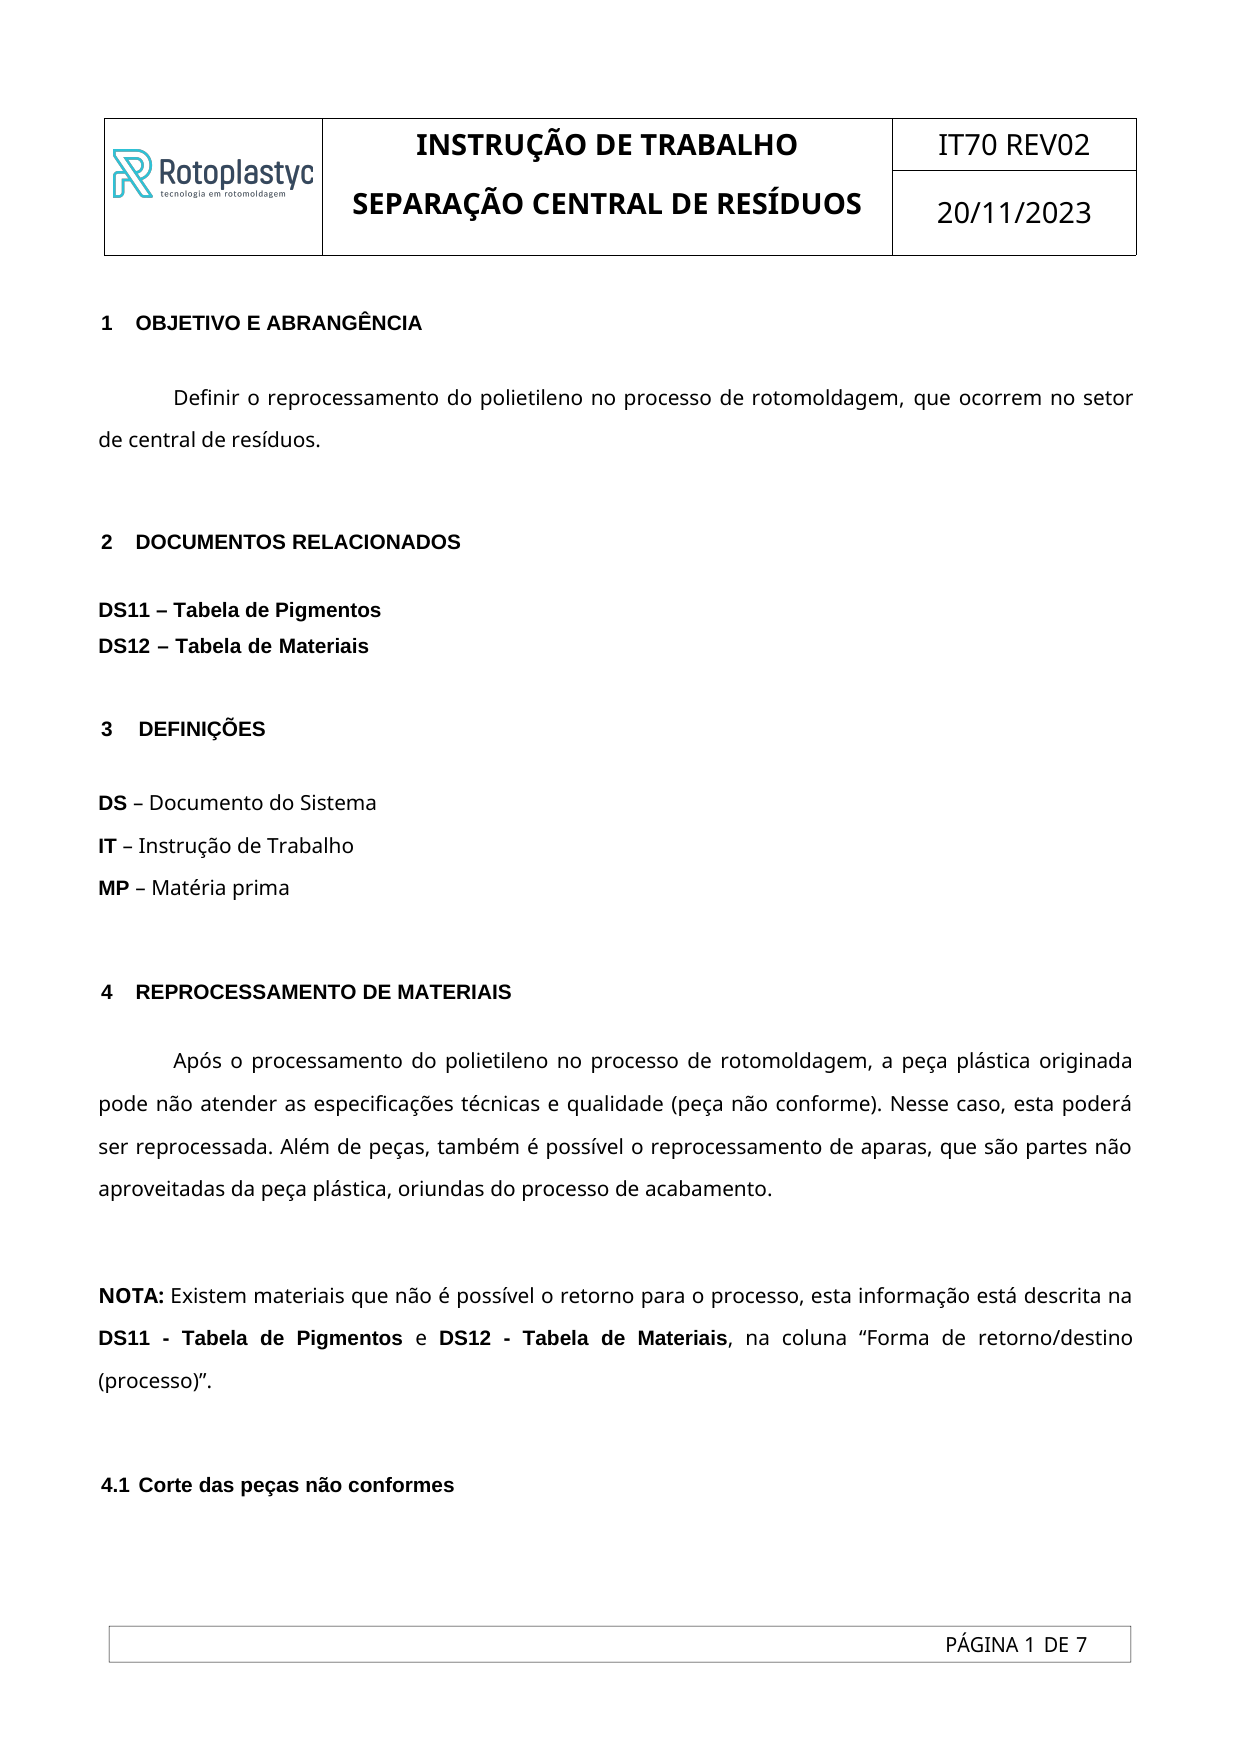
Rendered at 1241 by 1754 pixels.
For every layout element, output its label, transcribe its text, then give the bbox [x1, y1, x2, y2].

subtitle REPROCESSAMENTO DE MATERIAIS [101, 980, 1134, 1004]
text NOTA: Existem materiais que não é possível o retorno para o processo, esta informação está descrita na DS11 - Tabela de Pigmentos e DS12 - Tabela de Materiais, na coluna “Forma de retorno/destino (processo)”. [98, 1281, 1134, 1394]
picture [113, 149, 313, 198]
text MP – Matéria prima [98, 873, 1134, 902]
text Após o processamento do polietileno no processo de rotomoldagem, a peça plástica originada pode não atender as especificações técnicas e qualidade (peça não conforme). Nesse caso, esta poderá ser reprocessada. Além de peças, também é possível o reprocessamento de aparas, que são partes não aproveitadas da peça plástica, oriundas do processo de acabamento. [98, 1047, 1134, 1203]
subtitle DEFINIÇÕES [101, 716, 1134, 740]
text DS11 – Tabela de Pigmentos [98, 598, 1134, 622]
text IT – Instrução de Trabalho [98, 831, 1134, 859]
text DS – Documento do Sistema [98, 788, 1134, 817]
subtitle OBJETIVO E ABRANGÊNCIA [101, 311, 1134, 335]
subtitle Corte das peças não conformes [101, 1472, 1134, 1496]
text Definir o reprocessamento do polietileno no processo de rotomoldagem, que ocorrem no setor de central de resíduos. [98, 383, 1134, 454]
text DS12 – Tabela de Materiais [98, 634, 1134, 658]
subtitle DOCUMENTOS RELACIONADOS [101, 529, 1134, 553]
